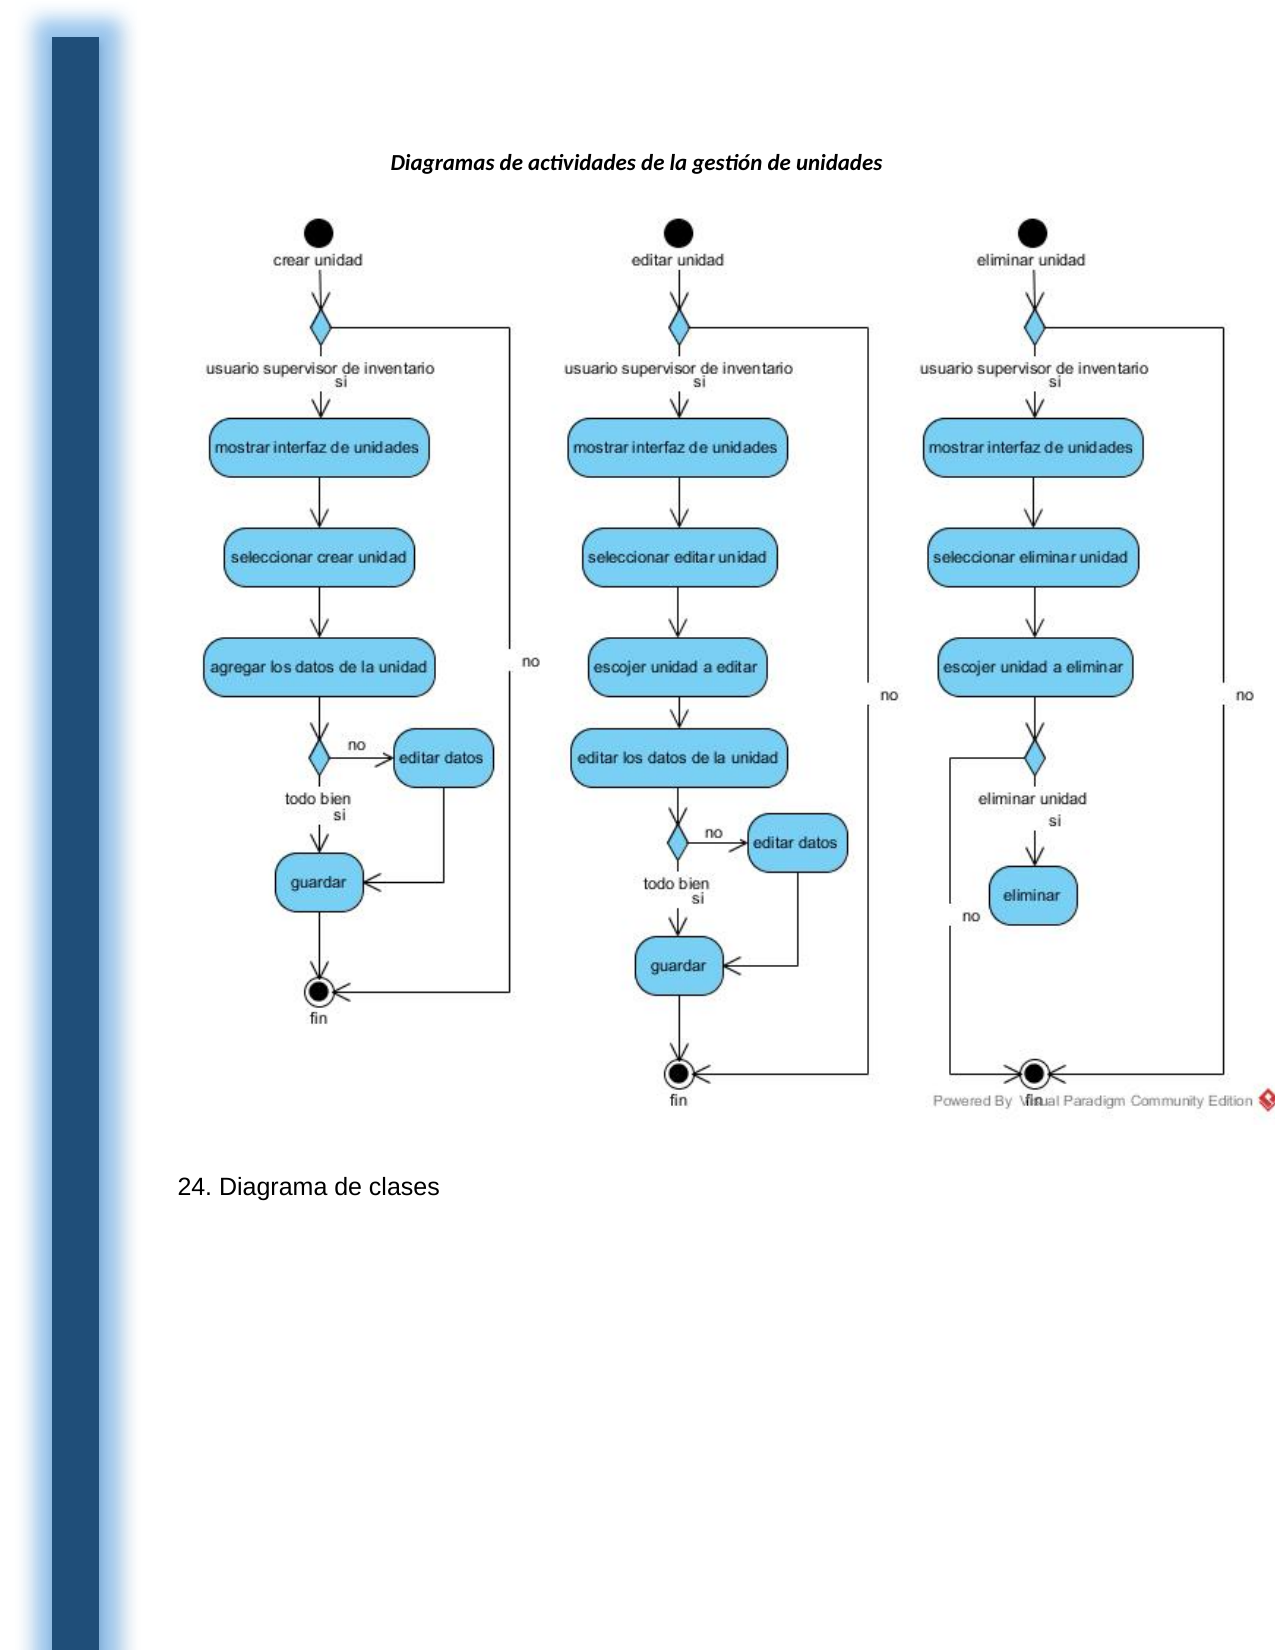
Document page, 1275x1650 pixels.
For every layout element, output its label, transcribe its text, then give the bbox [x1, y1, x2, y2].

picture [177, 194, 1275, 1125]
text Diagramas de actividades de la gestión de unidades [177, 148, 1098, 176]
text 24. Diagrama de clases [177, 1172, 1098, 1201]
